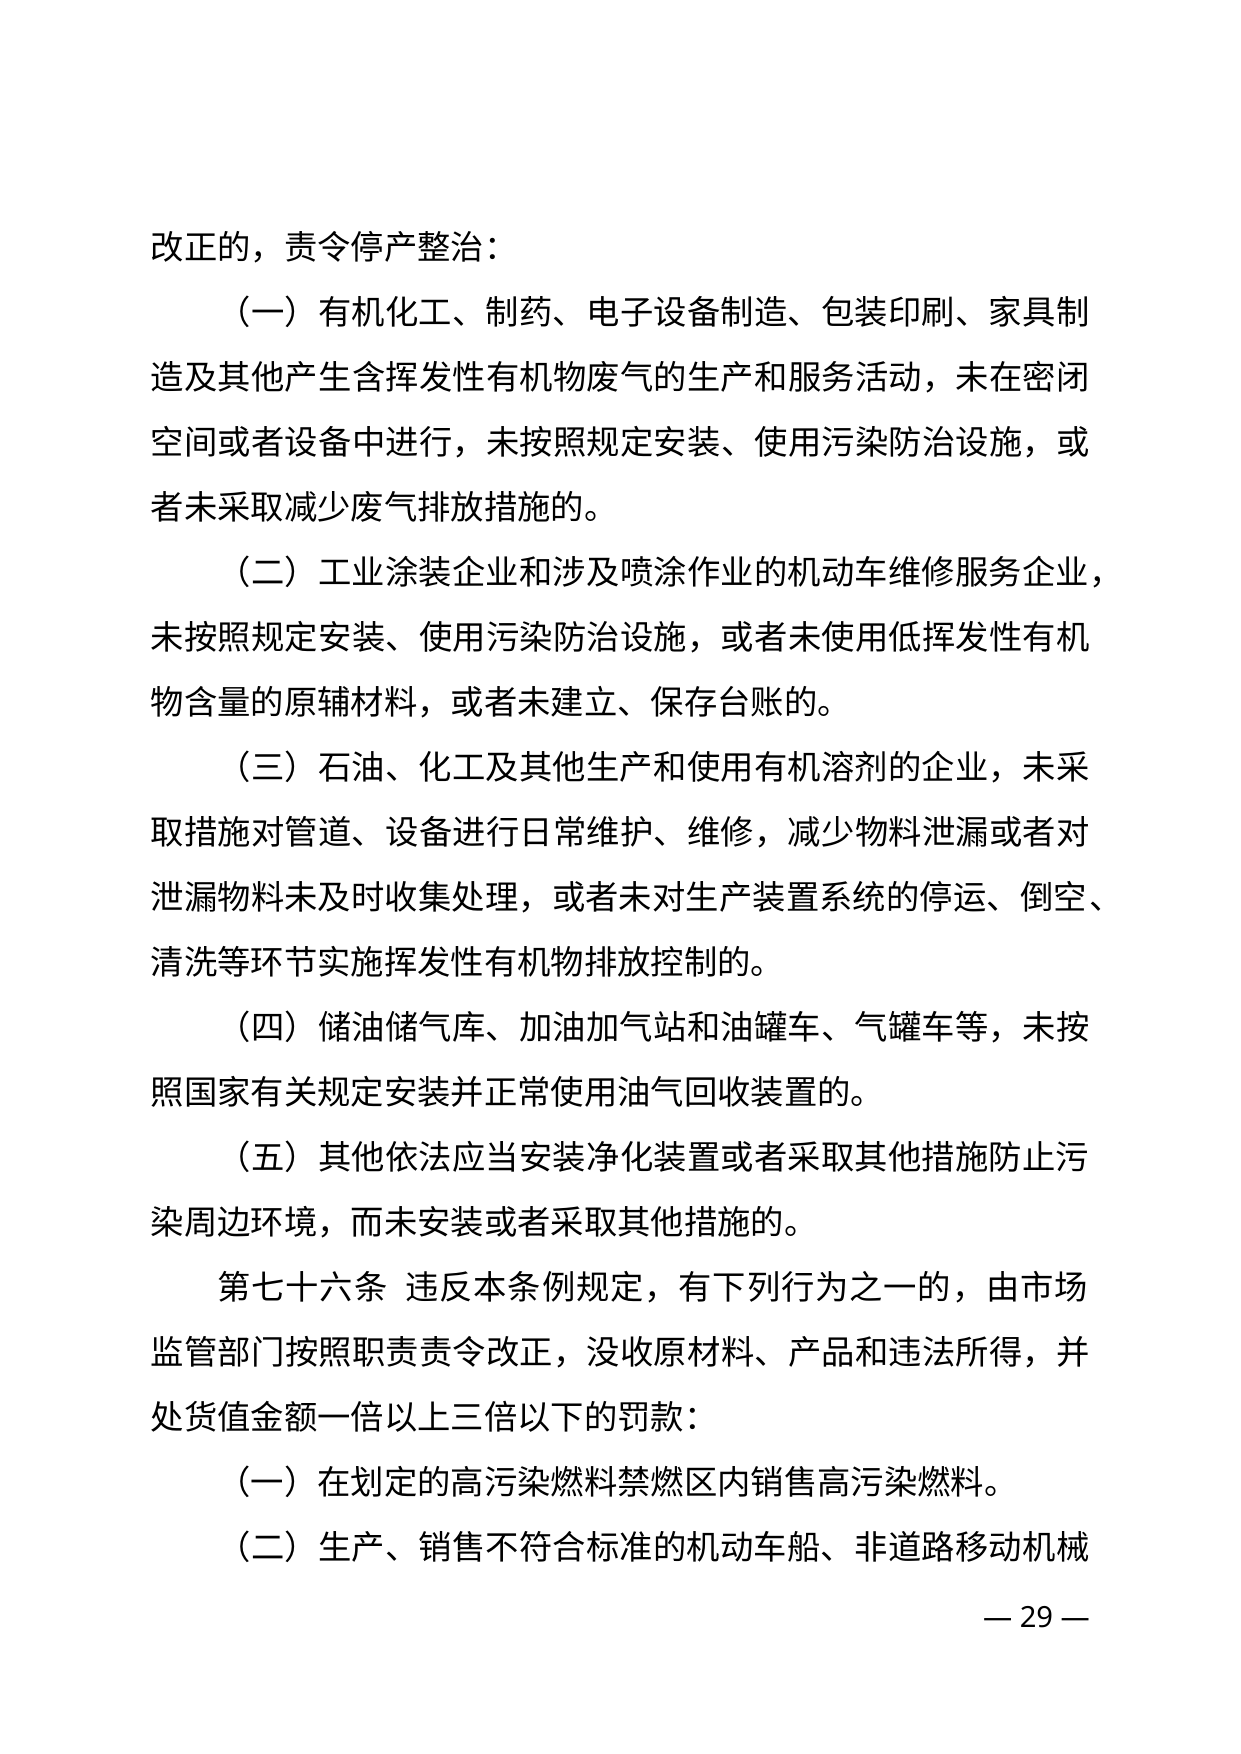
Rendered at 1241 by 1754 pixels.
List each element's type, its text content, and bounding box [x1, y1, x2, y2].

text （一）在划定的高污染燃料禁燃区内销售高污染燃料。 [151, 1447, 1089, 1512]
text （一）有机化工、制药、电子设备制造、包装印刷、家具制造及其他产生含挥发性有机物废气的生产和服务活动，未在密闭空间或者设备中进行，未按照规定安装、使用污染防治设施，或者未采取减少废气排放措施的。 [151, 277, 1089, 537]
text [151, 212, 1089, 277]
text （四）储油储气库、加油加气站和油罐车、气罐车等，未按照国家有关规定安装并正常使用油气回收装置的。 [151, 992, 1089, 1122]
text 第七十六条 违反本条例规定，有下列行为之一的，由市场监管部门按照职责责令改正，没收原材料、产品和违法所得，并处货值金额一倍以上三倍以下的罚款： [151, 1252, 1089, 1447]
text （二）工业涂装企业和涉及喷涂作业的机动车维修服务企业，未按照规定安装、使用污染防治设施，或者未使用低挥发性有机物含量的原辅材料，或者未建立、保存台账的。 [151, 537, 1089, 732]
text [151, 1512, 1089, 1577]
text （三）石油、化工及其他生产和使用有机溶剂的企业，未采取措施对管道、设备进行日常维护、维修，减少物料泄漏或者对泄漏物料未及时收集处理，或者未对生产装置系统的停运、倒空、清洗等环节实施挥发性有机物排放控制的。 [151, 732, 1089, 992]
text （五）其他依法应当安装净化装置或者采取其他措施防止污染周边环境，而未安装或者采取其他措施的。 [151, 1122, 1089, 1252]
